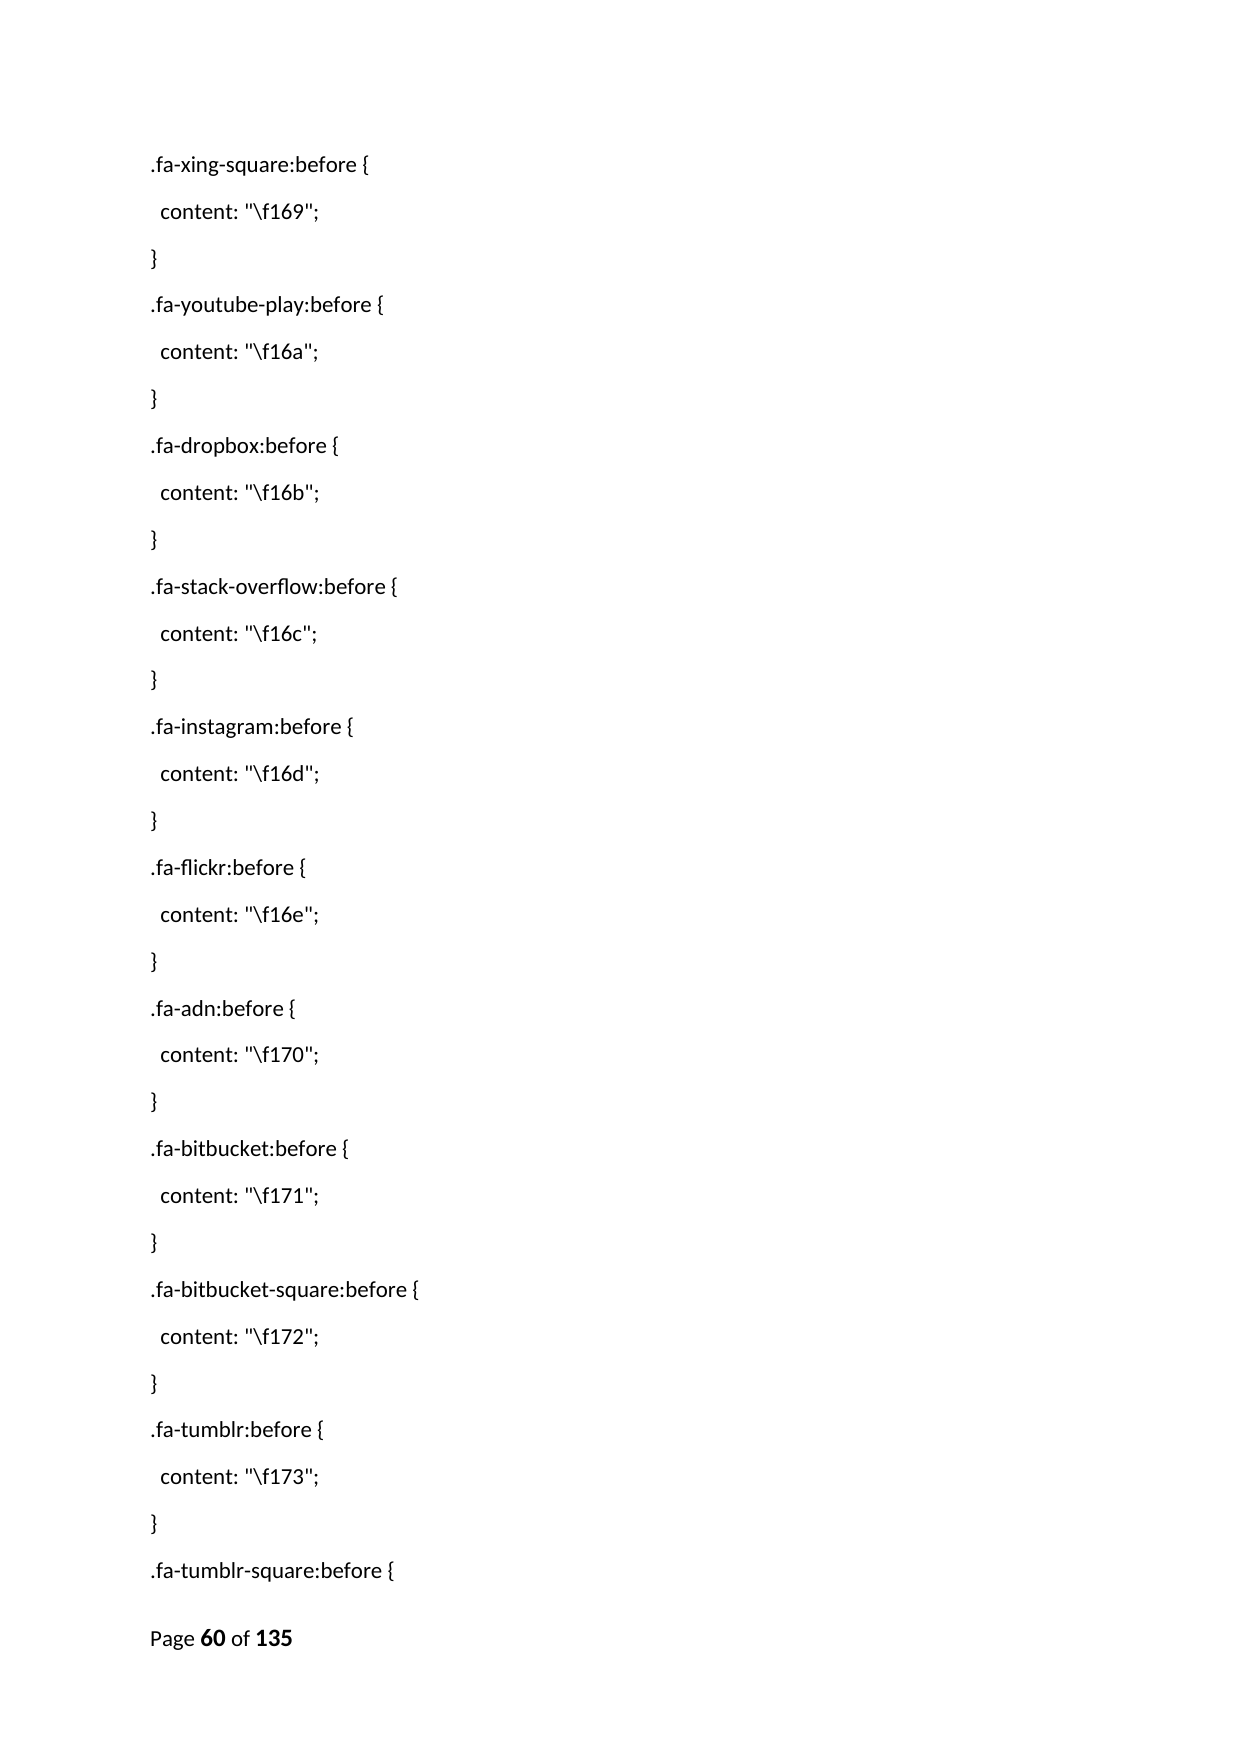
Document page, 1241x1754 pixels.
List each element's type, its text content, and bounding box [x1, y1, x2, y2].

text content: "\f172"; [150, 1322, 1090, 1350]
text .fa-instagram:before { [150, 712, 1090, 741]
text content: "\f170"; [150, 1041, 1090, 1069]
text } [150, 1369, 1090, 1397]
text } [150, 1228, 1090, 1256]
text .fa-youtube-play:before { [150, 291, 1090, 319]
text content: "\f171"; [150, 1181, 1090, 1209]
text content: "\f16b"; [150, 478, 1090, 506]
text content: "\f16a"; [150, 337, 1090, 366]
text } [150, 666, 1090, 694]
text } [150, 244, 1090, 272]
text } [150, 1087, 1090, 1116]
text .fa-dropbox:before { [150, 431, 1090, 459]
text } [150, 384, 1090, 412]
text .fa-tumblr:before { [150, 1416, 1090, 1444]
text .fa-bitbucket:before { [150, 1134, 1090, 1162]
text .fa-stack-overflow:before { [150, 572, 1090, 600]
text content: "\f169"; [150, 197, 1090, 225]
text } [150, 806, 1090, 834]
text .fa-tumblr-square:before { [150, 1556, 1090, 1584]
text content: "\f173"; [150, 1462, 1090, 1491]
text } [150, 947, 1090, 975]
text content: "\f16e"; [150, 900, 1090, 928]
text content: "\f16c"; [150, 619, 1090, 647]
text } [150, 1509, 1090, 1537]
text content: "\f16d"; [150, 759, 1090, 787]
text .fa-adn:before { [150, 994, 1090, 1022]
text .fa-xing-square:before { [150, 150, 1090, 178]
text .fa-bitbucket-square:before { [150, 1275, 1090, 1303]
text } [150, 525, 1090, 553]
text .fa-flickr:before { [150, 853, 1090, 881]
